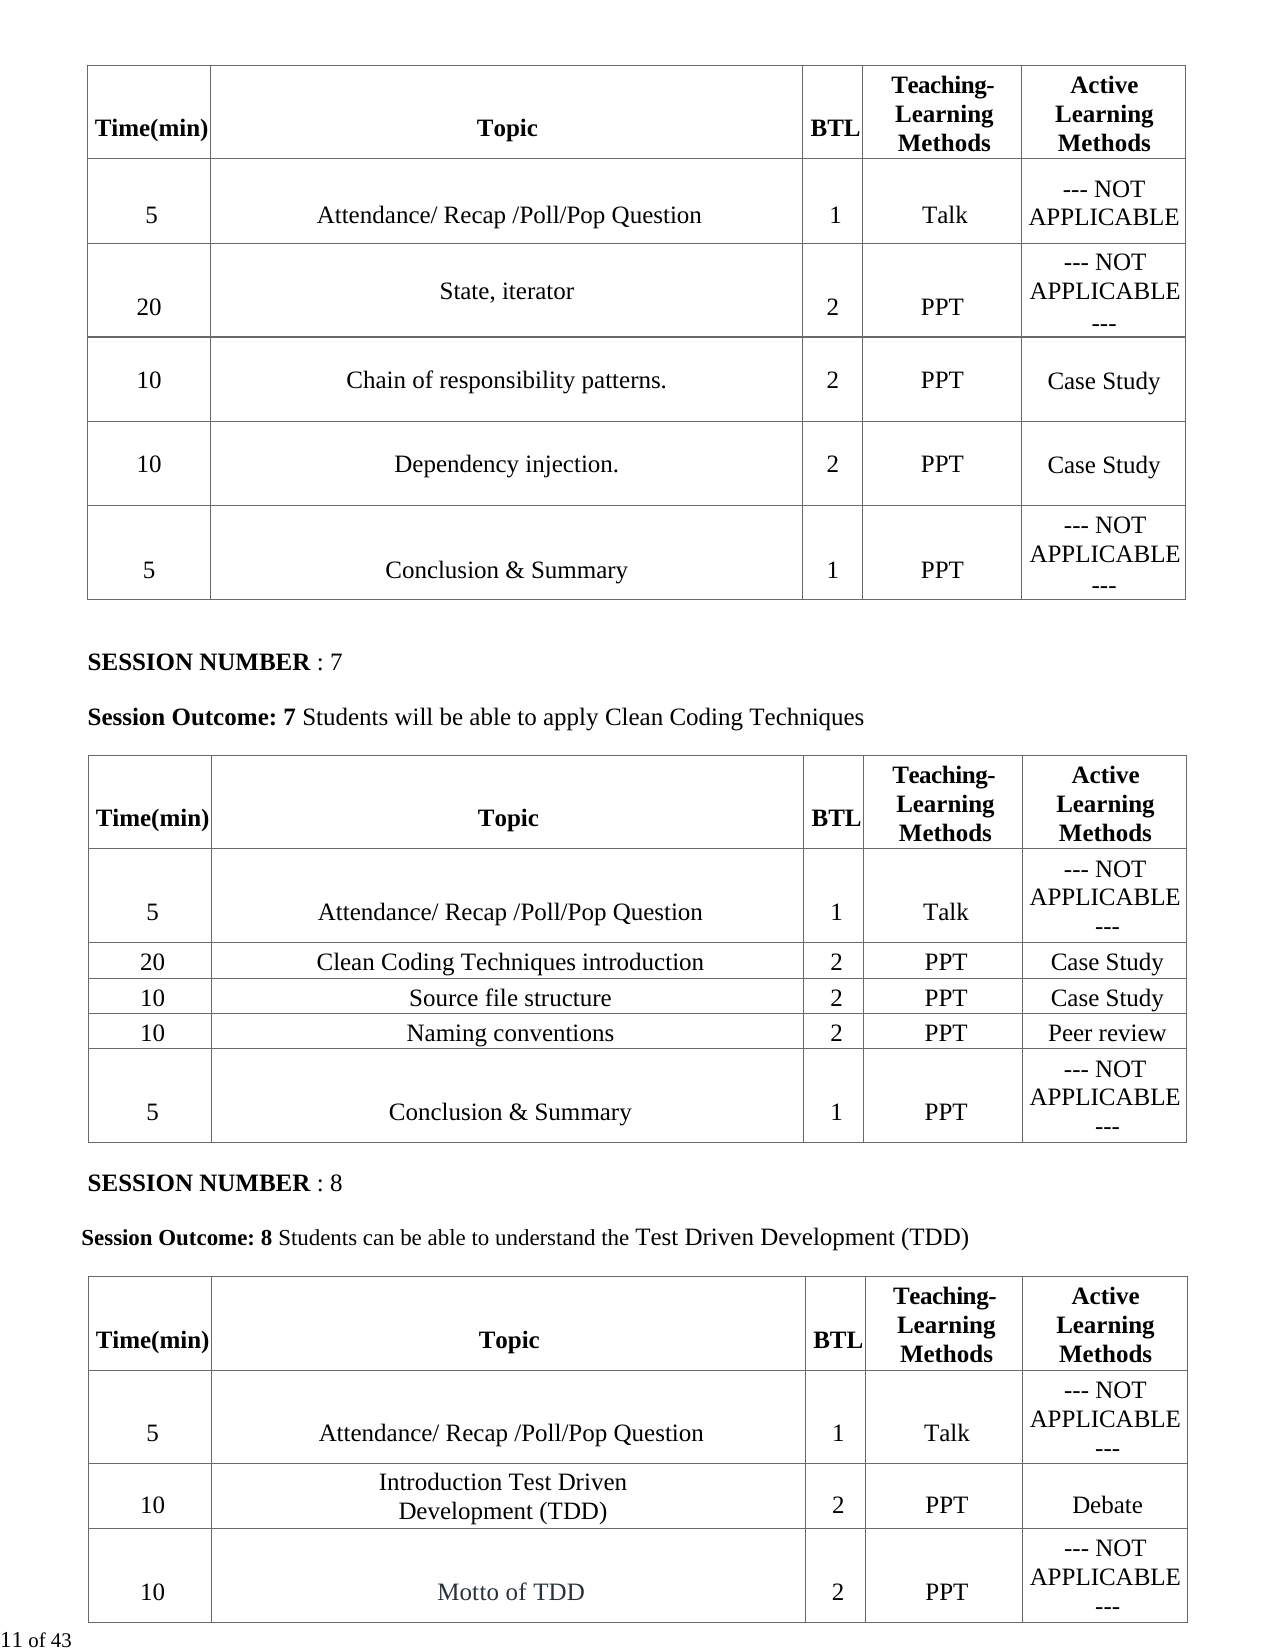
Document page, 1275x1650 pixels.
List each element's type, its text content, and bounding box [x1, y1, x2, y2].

table_cell PPT [864, 943, 1022, 977]
table_header BTL [803, 66, 862, 158]
table_cell Attendance/ Recap /Poll/Pop Question [212, 1371, 805, 1463]
table_cell 1 [804, 849, 863, 942]
table_cell Introduction Test Driven Development (TDD) [212, 1464, 805, 1528]
table_cell 2 [804, 1014, 863, 1048]
table_cell 5 [89, 1049, 211, 1142]
table_cell Talk [863, 159, 1021, 243]
table_cell Attendance/ Recap /Poll/Pop Question [212, 849, 803, 942]
table_cell 10 [89, 1464, 211, 1528]
table_cell 5 [88, 159, 210, 243]
table_header Teaching- Learning Methods [866, 1277, 1022, 1369]
table_cell 2 [803, 422, 862, 505]
table_cell Debate [1023, 1464, 1187, 1528]
table_cell PPT [863, 244, 1021, 336]
table_header Teaching- Learning Methods [864, 756, 1022, 848]
table_header BTL [804, 756, 863, 848]
table_cell --- NOT APPLICABLE [1022, 159, 1185, 243]
table_header Teaching- Learning Methods [863, 66, 1021, 158]
table_cell --- NOT APPLICABLE --- [1023, 1371, 1187, 1463]
table_cell 1 [804, 1049, 863, 1142]
table_cell PPT [863, 422, 1021, 505]
table_cell PPT [863, 338, 1021, 421]
table_header Topic [212, 1277, 805, 1369]
table_cell 1 [803, 506, 862, 599]
table_cell Conclusion & Summary [212, 1049, 803, 1142]
table_cell 5 [89, 1371, 211, 1463]
table_cell State, iterator [211, 244, 802, 336]
table_cell 5 [89, 849, 211, 942]
table_cell 2 [804, 943, 863, 977]
table_cell Case Study [1023, 979, 1186, 1013]
table_cell 5 [88, 506, 210, 599]
table_header Active Learning Methods [1023, 756, 1186, 848]
table_cell 2 [803, 338, 862, 421]
table_cell Attendance/ Recap /Poll/Pop Question [211, 159, 802, 243]
subtitle SESSION NUMBER : 7 [87, 647, 1200, 676]
table_cell PPT [864, 979, 1022, 1013]
table_cell 10 [89, 1529, 211, 1622]
table_cell Chain of responsibility patterns. [211, 338, 802, 421]
table_cell Talk [866, 1371, 1022, 1463]
table_cell 2 [804, 979, 863, 1013]
table_cell --- NOT APPLICABLE --- [1023, 1049, 1186, 1142]
table_cell Talk [864, 849, 1022, 942]
table_cell 2 [806, 1529, 865, 1622]
table_header Time(min) [89, 756, 211, 848]
table_header Active Learning Methods [1023, 1277, 1187, 1369]
table_header Topic [212, 756, 803, 848]
table_cell Dependency injection. [211, 422, 802, 505]
table_cell Source file structure [212, 979, 803, 1013]
table_cell 10 [88, 422, 210, 505]
table_cell Conclusion & Summary [211, 506, 802, 599]
text Session Outcome: 7 Students will be able to apply Clean Coding Techniques [87, 702, 1200, 730]
table_cell --- NOT APPLICABLE --- [1022, 506, 1185, 599]
table_cell 20 [89, 943, 211, 977]
table_header Active Learning Methods [1022, 66, 1185, 158]
table_header Time(min) [89, 1277, 211, 1369]
table_cell PPT [863, 506, 1021, 599]
table_cell Naming conventions [212, 1014, 803, 1048]
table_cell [1023, 1529, 1187, 1622]
table_cell PPT [864, 1014, 1022, 1048]
table_header BTL [806, 1277, 865, 1369]
table_cell 10 [89, 979, 211, 1013]
table_cell 1 [803, 159, 862, 243]
table_cell --- NOT APPLICABLE --- [1023, 849, 1186, 942]
table_cell Case Study [1022, 338, 1185, 421]
table_cell 2 [803, 244, 862, 336]
text Session Outcome: 8 Students can be able to understand the Test Driven Development (TDD) [81, 1222, 1182, 1251]
table_cell Clean Coding Techniques introduction [212, 943, 803, 977]
table_cell Case Study [1022, 422, 1185, 505]
subtitle SESSION NUMBER : 8 [87, 1168, 1200, 1196]
table_cell 10 [88, 338, 210, 421]
table_cell Motto of TDD [212, 1529, 805, 1622]
table_header Time(min) [88, 66, 210, 158]
table_cell 1 [806, 1371, 865, 1463]
table_cell Case Study [1023, 943, 1186, 977]
table_cell PPT [866, 1464, 1022, 1528]
table_cell PPT [866, 1529, 1022, 1622]
table_cell PPT [864, 1049, 1022, 1142]
table_cell 10 [89, 1014, 211, 1048]
table_cell Peer review [1023, 1014, 1186, 1048]
table_header Topic [211, 66, 802, 158]
table_cell 20 [88, 244, 210, 336]
table_cell --- NOT APPLICABLE --- [1022, 244, 1185, 336]
table_cell 2 [806, 1464, 865, 1528]
